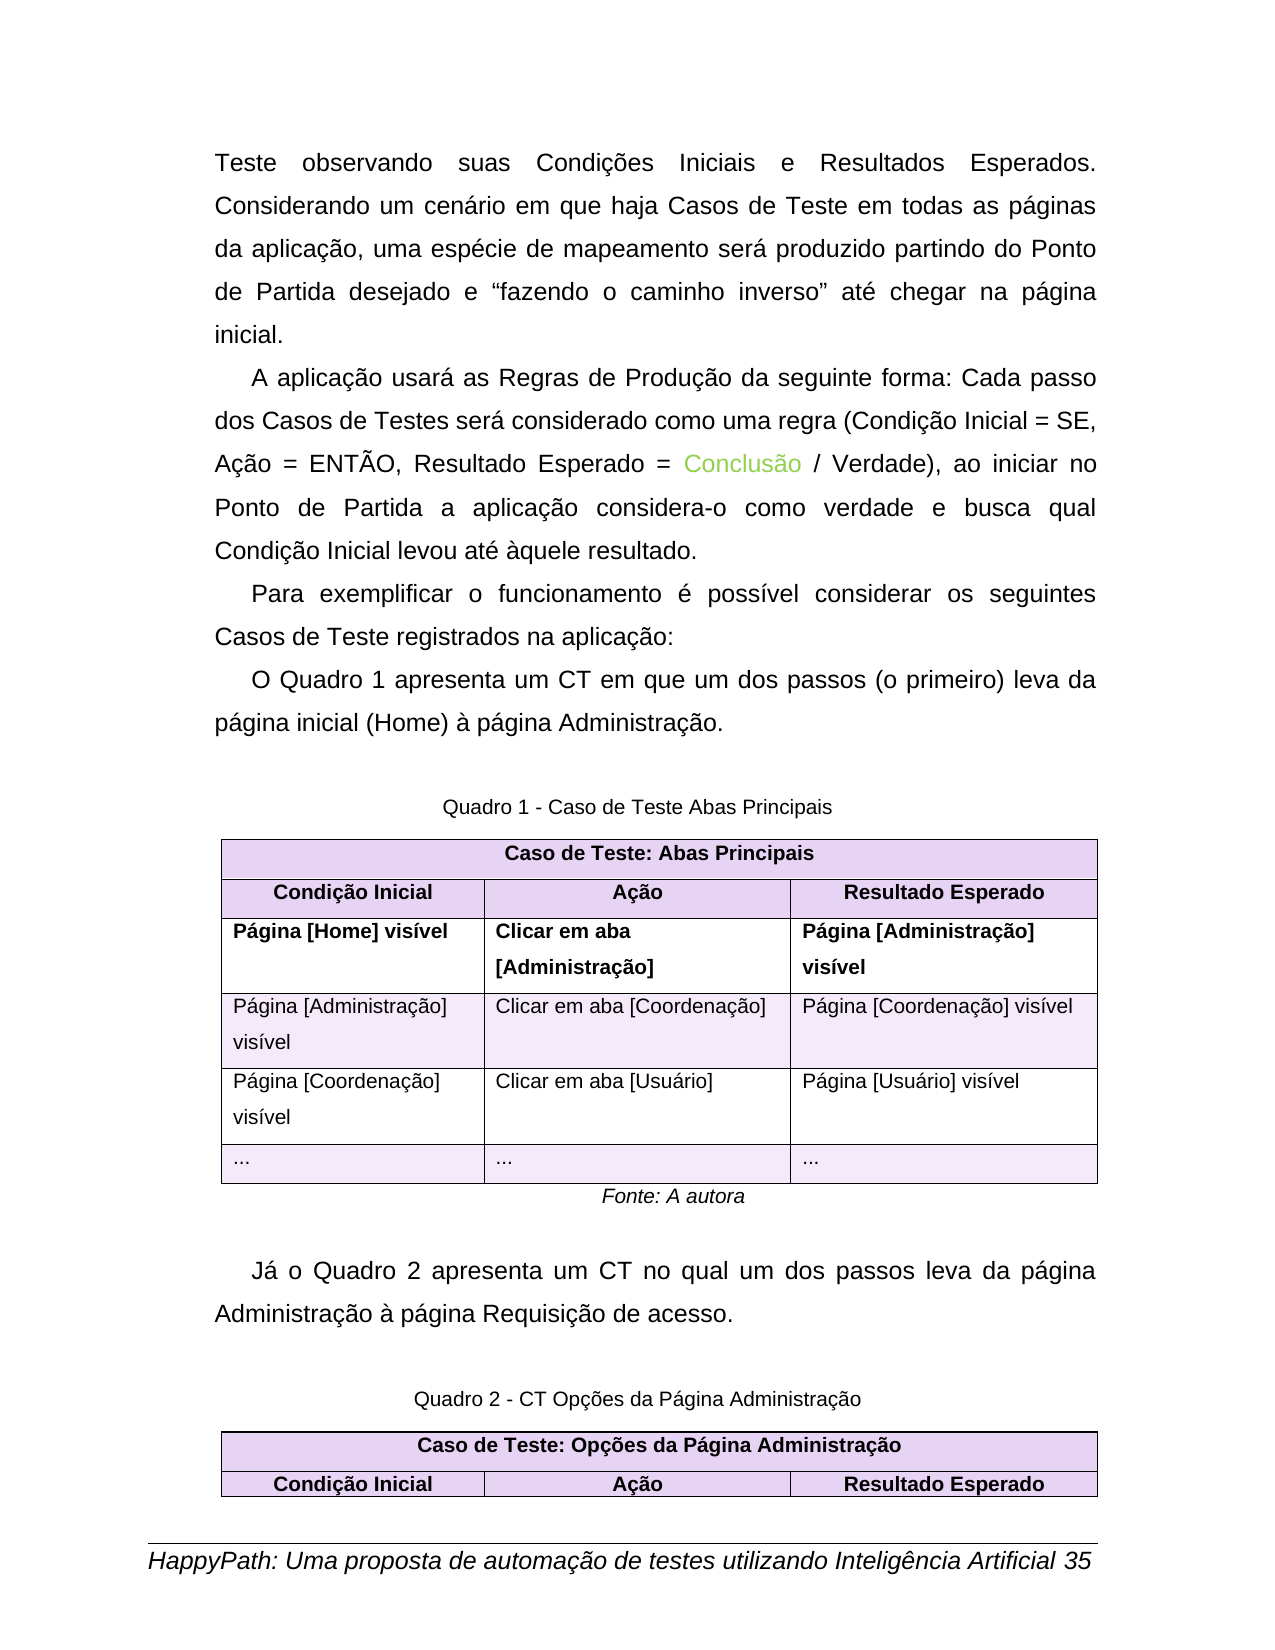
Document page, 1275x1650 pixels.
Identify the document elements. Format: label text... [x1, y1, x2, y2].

table_header Caso de Teste: Abas Principais [222, 840, 1097, 878]
table_cell Condição Inicial [222, 1472, 484, 1496]
table_cell Página [Coordenação] visível [222, 1069, 484, 1143]
table_cell Clicar em aba [Coordenação] [485, 994, 790, 1068]
table_cell Resultado Esperado [791, 880, 1097, 918]
table_cell ... [222, 1145, 484, 1183]
table_header Caso de Teste: Opções da Página Administração [222, 1433, 1097, 1471]
text Para exemplificar o funcionamento é possível considerar os seguintes Casos de Teste registrados na aplicação: [214, 579, 1098, 651]
table_cell Página [Home] visível [222, 919, 484, 993]
table_cell Página [Coordenação] visível [791, 994, 1097, 1068]
table_cell Página [Usuário] visível [791, 1069, 1097, 1143]
table_cell Condição Inicial [222, 880, 484, 918]
text A aplicação usará as Regras de Produção da seguinte forma: Cada passo dos Casos de Testes será considerado como uma regra (Condição Inicial = SE, Ação = ENTÃO, Resultado Esperado = Conclusão / Verdade), ao iniciar no Ponto de Partida a aplicação considera-o como verdade e busca qual Condição Inicial levou até àquele resultado. [214, 363, 1098, 564]
table_cell Clicar em aba [Usuário] [485, 1069, 790, 1143]
table_cell Página [Administração] visível [791, 919, 1097, 993]
table_cell ... [485, 1145, 790, 1183]
text Quadro 2 - CT Opções da Página Administração [177, 1387, 1098, 1411]
table_cell Página [Administração] visível [222, 994, 484, 1068]
table_cell Clicar em aba [Administração] [485, 919, 790, 993]
table_cell Ação [485, 1472, 790, 1496]
text Fonte: A autora [214, 1184, 1098, 1208]
table_cell Ação [485, 880, 790, 918]
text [214, 148, 1098, 349]
table_cell Resultado Esperado [791, 1472, 1097, 1496]
text Já o Quadro 2 apresenta um CT no qual um dos passos leva da página Administração à página Requisição de acesso. [214, 1256, 1098, 1327]
text O Quadro 1 apresenta um CT em que um dos passos (o primeiro) leva da página inicial (Home) à página Administração. [214, 665, 1098, 737]
text Quadro 1 - Caso de Teste Abas Principais [177, 794, 1098, 818]
table_cell ... [791, 1145, 1097, 1183]
